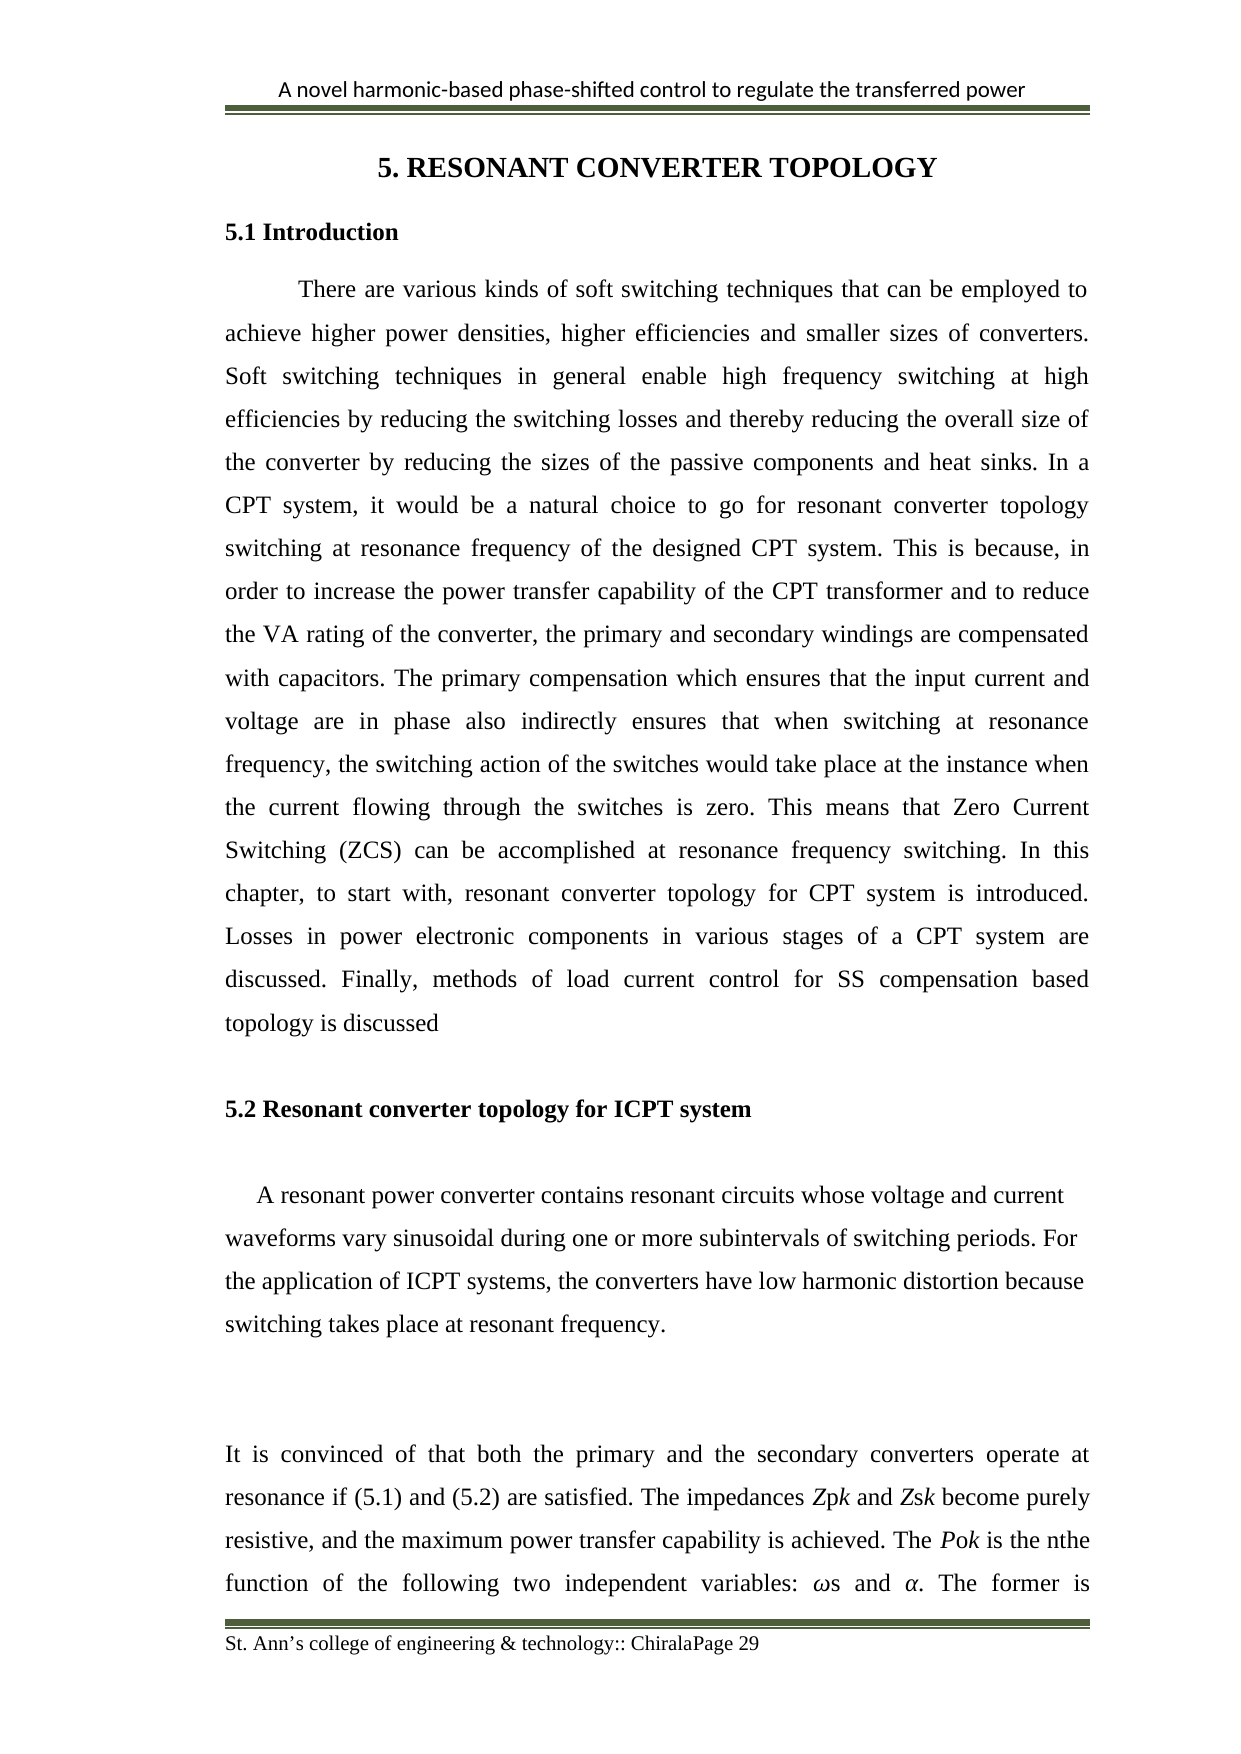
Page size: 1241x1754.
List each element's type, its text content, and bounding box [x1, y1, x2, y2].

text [225, 1439, 1090, 1597]
text A resonant power converter contains resonant circuits whose voltage and current waveforms vary sinusoidal during one or more subintervals of switching periods. For the application of ICPT systems, the converters have low harmonic distortion because switching takes place at resonant frequency. [225, 1180, 1090, 1338]
text 5.2 Resonant converter topology for ICPT system [225, 1094, 1090, 1123]
text 5. RESONANT CONVERTER TOPOLOGY [225, 150, 1090, 183]
text 5.1 Introduction [225, 217, 1090, 246]
text There are various kinds of soft switching techniques that can be employed to achieve higher power densities, higher efficiencies and smaller sizes of converters. Soft switching techniques in general enable high frequency switching at high efficiencies by reducing the switching losses and thereby reducing the overall size of the converter by reducing the sizes of the passive components and heat sinks. In a CPT system, it would be a natural choice to go for resonant converter topology switching at resonance frequency of the designed CPT system. This is because, in order to increase the power transfer capability of the CPT transformer and to reduce the VA rating of the converter, the primary and secondary windings are compensated with capacitors. The primary compensation which ensures that the input current and voltage are in phase also indirectly ensures that when switching at resonance frequency, the switching action of the switches would take place at the instance when the current flowing through the switches is zero. This means that Zero Current Switching (ZCS) can be accomplished at resonance frequency switching. In this chapter, to start with, resonant converter topology for CPT system is introduced. Losses in power electronic components in various stages of a CPT system are discussed. Finally, methods of load current control for SS compensation based topology is discussed [225, 274, 1090, 1036]
